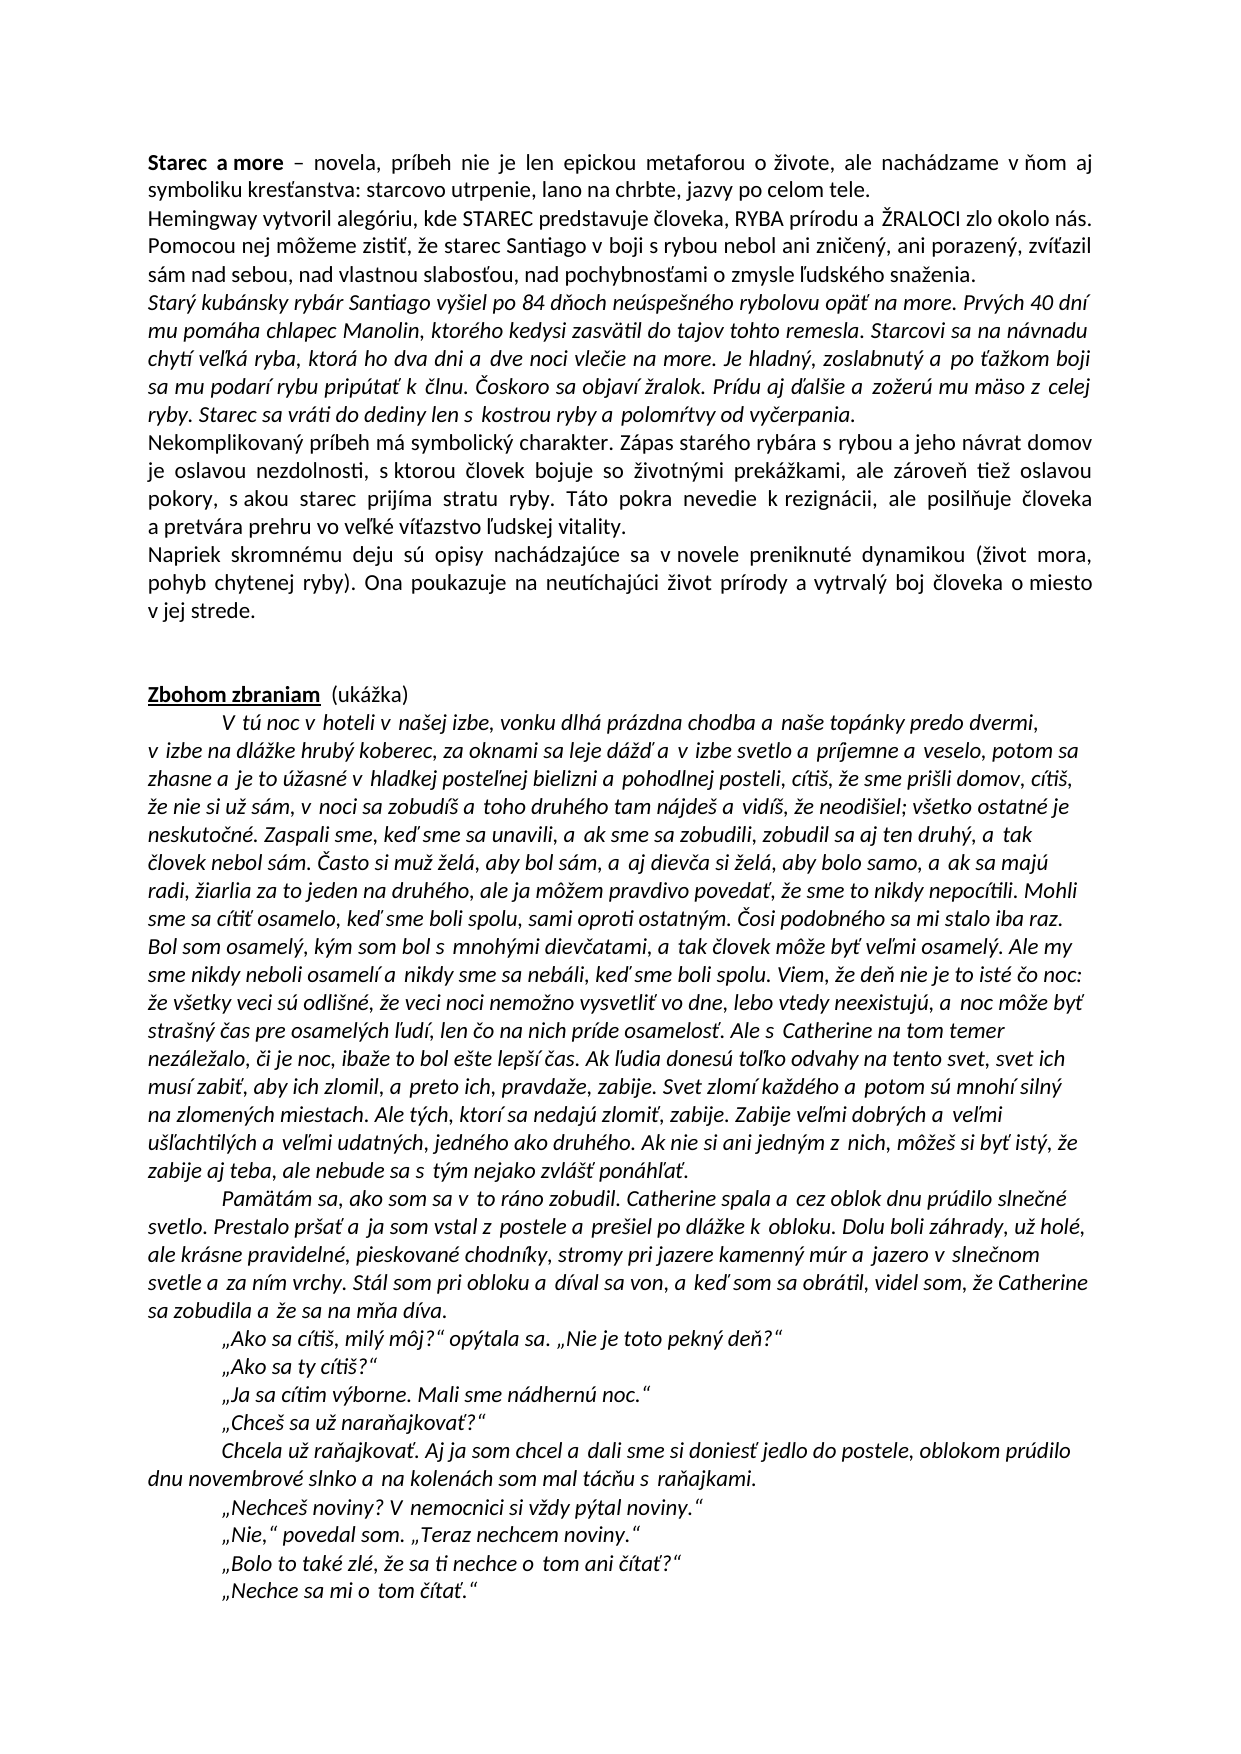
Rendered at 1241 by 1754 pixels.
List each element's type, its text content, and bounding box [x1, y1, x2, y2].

text „Nechceš noviny? V nemocnici si vždy pýtal noviny.“ [148, 1493, 1093, 1521]
text Hemingway vytvoril alegóriu, kde STAREC predstavuje človeka, RYBA prírodu a ŽRALOCI zlo okolo nás. Pomocou nej môžeme zistiť, že starec Santiago v boji s rybou nebol ani zničený, ani porazený, zvíťazil sám nad sebou, nad vlastnou slabosťou, nad pochybnosťami o zmysle ľudského snaženia. [148, 204, 1093, 288]
text V tú noc v hoteli v našej izbe, vonku dlhá prázdna chodba a naše topánky predo dvermi, v izbe na dlážke hrubý koberec, za oknami sa leje dážď a v izbe svetlo a príjemne a veselo, potom sa zhasne a je to úžasné v hladkej posteľnej bielizni a pohodlnej posteli, cítiš, že sme prišli domov, cítiš, že nie si už sám, v noci sa zobudíš a toho druhého tam nájdeš a vidíš, že neodišiel; všetko ostatné je neskutočné. Zaspali sme, keď sme sa unavili, a ak sme sa zobudili, zobudil sa aj ten druhý, a tak človek nebol sám. Často si muž želá, aby bol sám, a aj dievča si želá, aby bolo samo, a ak sa majú radi, žiarlia za to jeden na druhého, ale ja môžem pravdivo povedať, že sme to nikdy nepocítili. Mohli sme sa cítiť osamelo, keď sme boli spolu, sami oproti ostatným. Čosi podobného sa mi stalo iba raz. Bol som osamelý, kým som bol s mnohými dievčatami, a tak človek môže byť veľmi osamelý. Ale my sme nikdy neboli osamelí a nikdy sme sa nebáli, keď sme boli spolu. Viem, že deň nie je to isté čo noc: že všetky veci sú odlišné, že veci noci nemožno vysvetliť vo dne, lebo vtedy neexistujú, a noc môže byť strašný čas pre osamelých ľudí, len čo na nich príde osamelosť. Ale s Catherine na tom temer nezáležalo, či je noc, ibaže to bol ešte lepší čas. Ak ľudia donesú toľko odvahy na tento svet, svet ich musí zabiť, aby ich zlomil, a preto ich, pravdaže, zabije. Svet zlomí každého a potom sú mnohí silný na zlomených miestach. Ale tých, ktorí sa nedajú zlomiť, zabije. Zabije veľmi dobrých a veľmi ušľachtilých a veľmi udatných, jedného ako druhého. Ak nie si ani jedným z nich, môžeš si byť istý, že zabije aj teba, ale nebude sa s tým nejako zvlášť ponáhľať. [148, 708, 1093, 1184]
text Napriek skromnému deju sú opisy nachádzajúce sa v novele preniknuté dynamikou (život mora, pohyb chytenej ryby). Ona poukazuje na neutíchajúci život prírody a vytrvalý boj človeka o miesto v jej strede. [148, 540, 1093, 624]
text „Nie,“ povedal som. „Teraz nechcem noviny.“ [148, 1521, 1093, 1549]
text „Ako sa cítiš, milý môj?“ opýtala sa. „Nie je toto pekný deň?“ [148, 1324, 1093, 1352]
text Pamätám sa, ako som sa v to ráno zobudil. Catherine spala a cez oblok dnu prúdilo slnečné svetlo. Prestalo pršať a ja som vstal z postele a prešiel po dlážke k obloku. Dolu boli záhrady, už holé, ale krásne pravidelné, pieskované chodníky, stromy pri jazere kamenný múr a jazero v slnečnom svetle a za ním vrchy. Stál som pri obloku a díval sa von, a keď som sa obrátil, videl som, že Catherine sa zobudila a že sa na mňa díva. [148, 1184, 1093, 1324]
text Nekomplikovaný príbeh má symbolický charakter. Zápas starého rybára s rybou a jeho návrat domov je oslavou nezdolnosti, s ktorou človek bojuje so životnými prekážkami, ale zároveň tiež oslavou pokory, s akou starec prijíma stratu ryby. Táto pokra nevedie k rezignácii, ale posilňuje človeka a pretvára prehru vo veľké víťazstvo ľudskej vitality. [148, 428, 1093, 540]
text Starec a more – novela, príbeh nie je len epickou metaforou o živote, ale nachádzame v ňom aj symboliku kresťanstva: starcovo utrpenie, lano na chrbte, jazvy po celom tele. [148, 148, 1093, 204]
text Chcela už raňajkovať. Aj ja som chcel a dali sme si doniesť jedlo do postele, oblokom prúdilo dnu novembrové slnko a na kolenách som mal tácňu s raňajkami. [148, 1437, 1093, 1493]
text „Ja sa cítim výborne. Mali sme nádhernú noc.“ [148, 1381, 1093, 1408]
text Zbohom zbraniam (ukážka) [148, 680, 1093, 708]
text „Nechce sa mi o tom čítať.“ [148, 1577, 1093, 1605]
text „Bolo to také zlé, že sa ti nechce o tom ani čítať?“ [148, 1549, 1093, 1577]
text „Chceš sa už naraňajkovať?“ [148, 1408, 1093, 1437]
text „Ako sa ty cítiš?“ [148, 1352, 1093, 1381]
text Starý kubánsky rybár Santiago vyšiel po 84 dňoch neúspešného rybolovu opäť na more. Prvých 40 dní mu pomáha chlapec Manolin, ktorého kedysi zasvätil do tajov tohto remesla. Starcovi sa na návnadu chytí veľká ryba, ktorá ho dva dni a dve noci vlečie na more. Je hladný, zoslabnutý a po ťažkom boji sa mu podarí rybu pripútať k člnu. Čoskoro sa objaví žralok. Prídu aj ďalšie a zožerú mu mäso z celej ryby. Starec sa vráti do dediny len s kostrou ryby a polomŕtvy od vyčerpania. [148, 288, 1093, 428]
